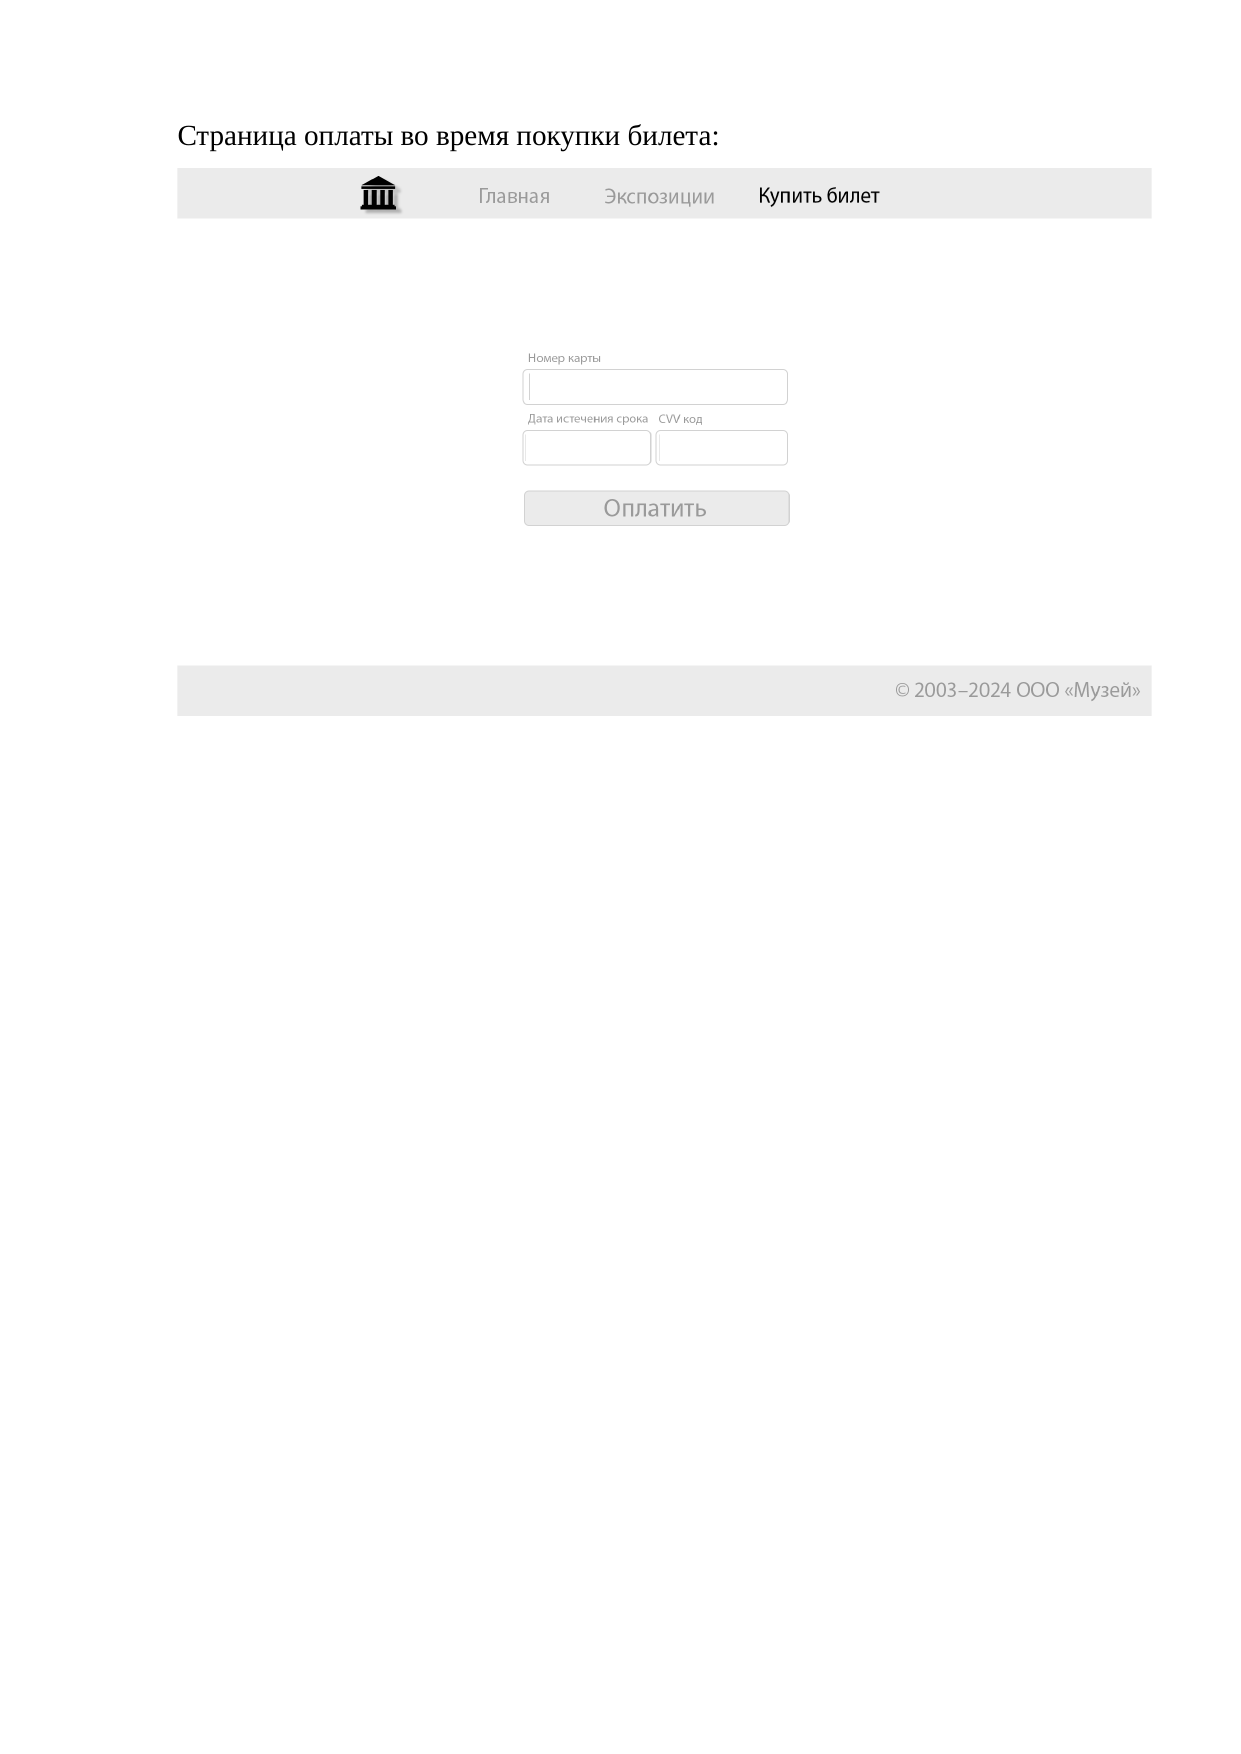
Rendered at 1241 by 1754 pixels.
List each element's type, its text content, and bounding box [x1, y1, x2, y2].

picture [177, 168, 1152, 716]
text Страница оплаты во время покупки билета: [177, 118, 1152, 152]
